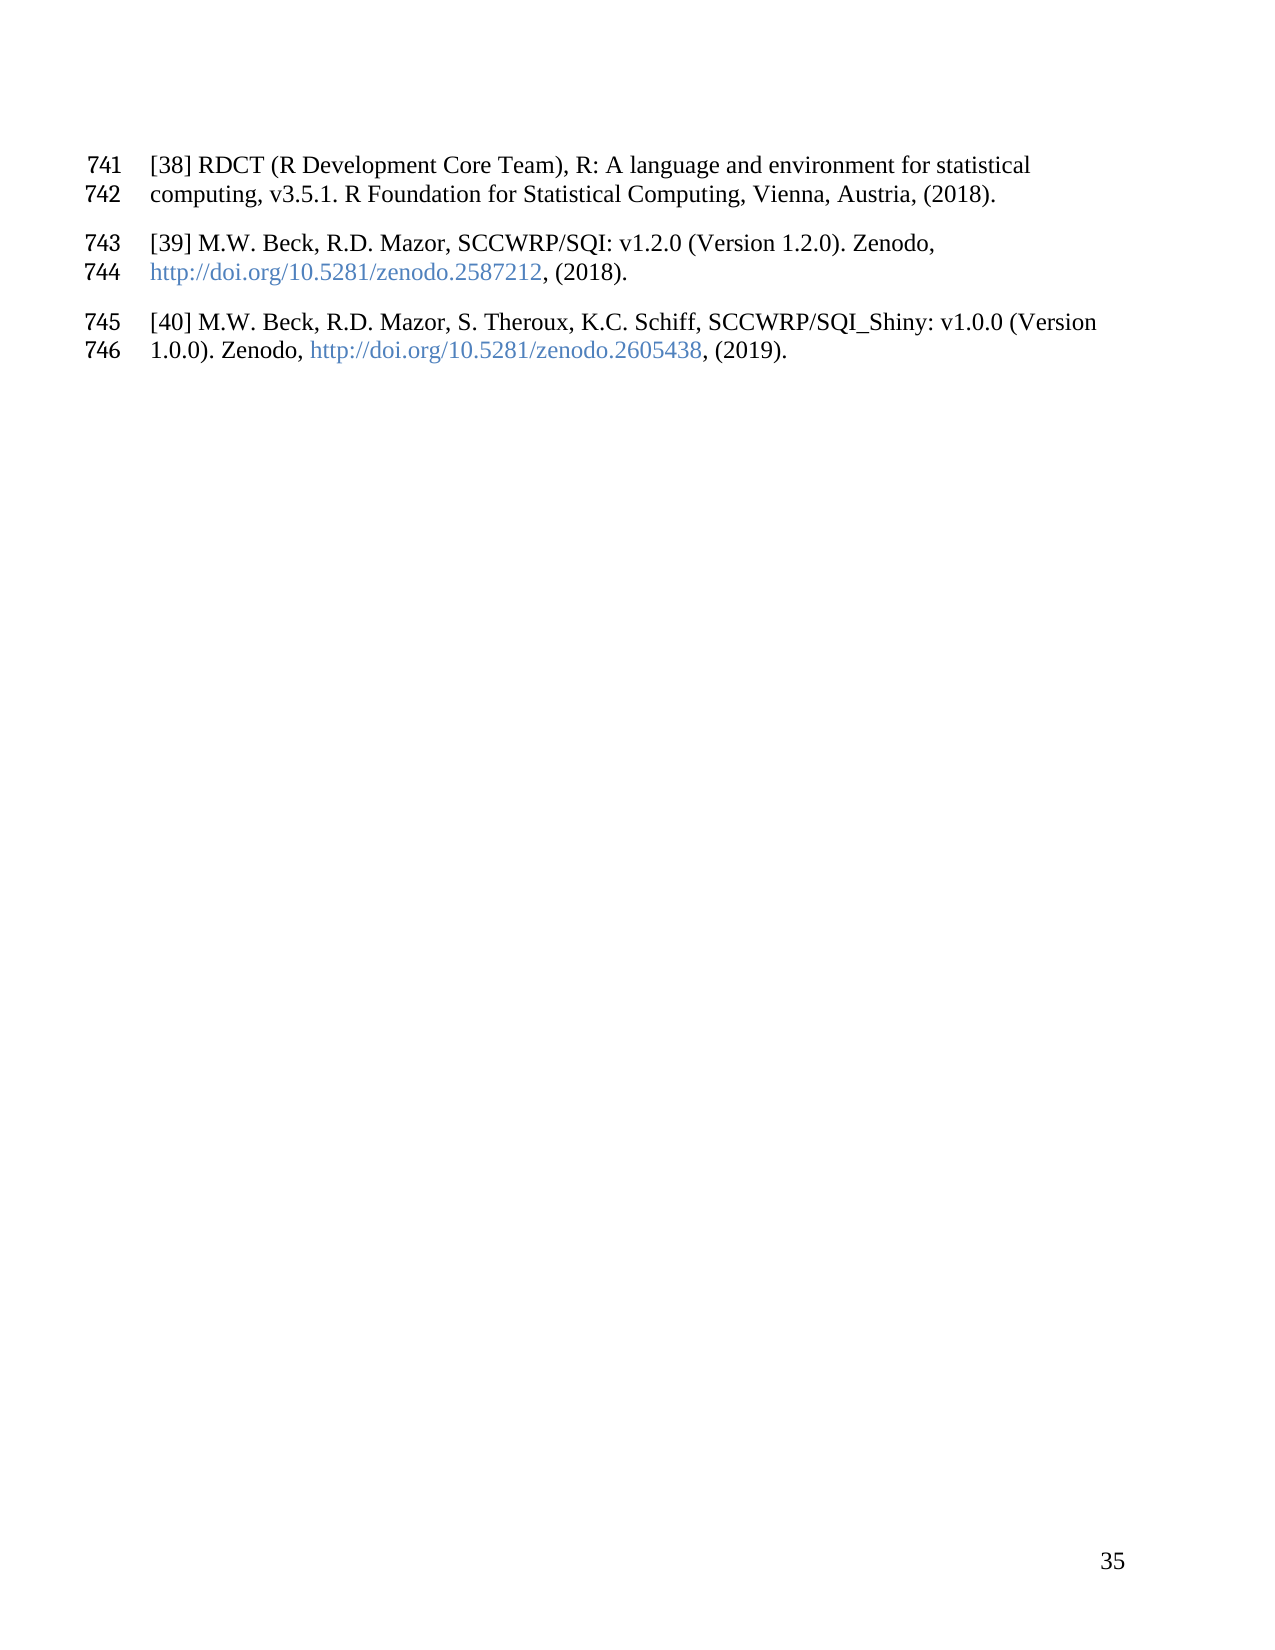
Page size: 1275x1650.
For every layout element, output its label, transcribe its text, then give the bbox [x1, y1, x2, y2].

text [] RDCT (R Development Core Team), R: A language and environment for statistical computing, v3.5.1. R Foundation for Statistical Computing, Vienna, Austria, (2018). [150, 150, 1125, 207]
text [] M.W. Beck, R.D. Mazor, SCCWRP/SQI: v1.2.0 (Version 1.2.0). Zenodo, http://doi.org/10.5281/zenodo.2587212, (2018). [150, 228, 1125, 286]
text [] M.W. Beck, R.D. Mazor, S. Theroux, K.C. Schiff, SCCWRP/SQI_Shiny: v1.0.0 (Version 1.0.0). Zenodo, http://doi.org/10.5281/zenodo.2605438, (2019). [150, 307, 1125, 364]
